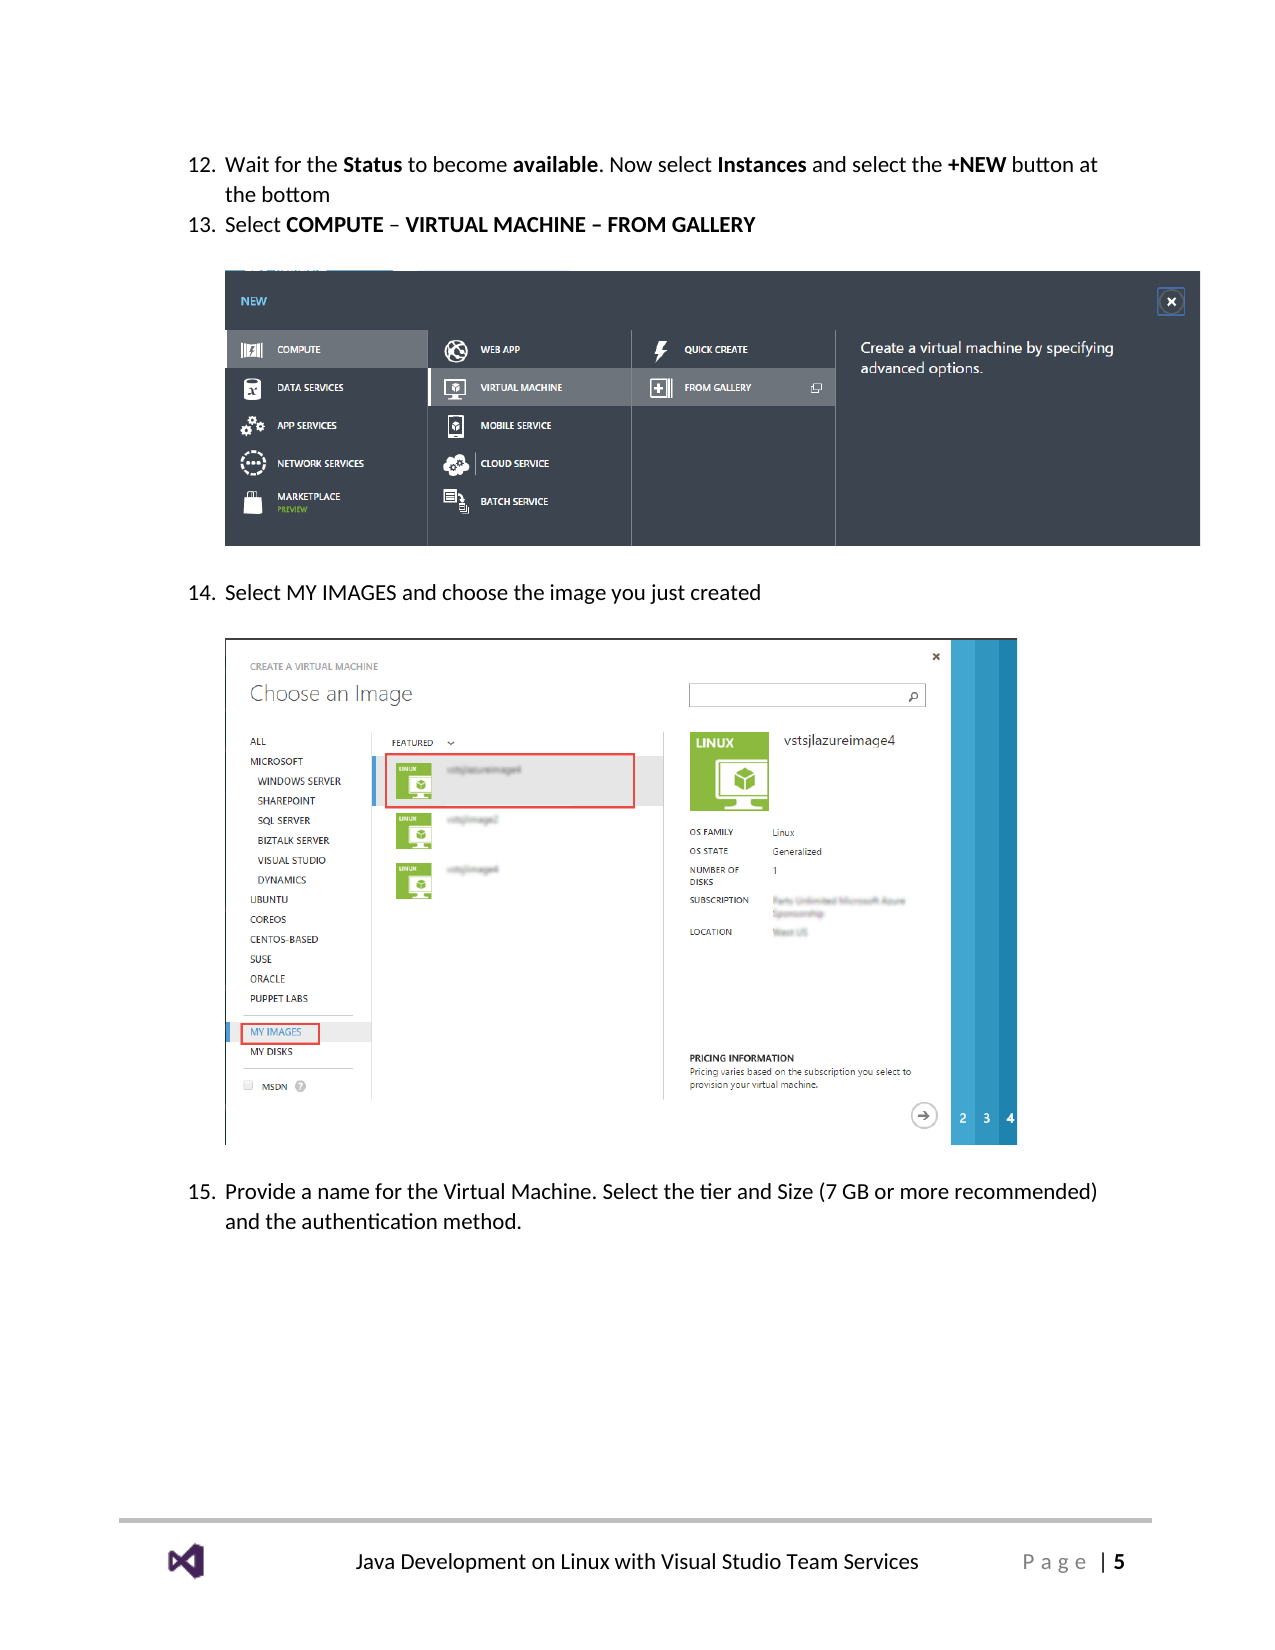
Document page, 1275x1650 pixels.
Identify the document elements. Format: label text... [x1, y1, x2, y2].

picture [225, 638, 1018, 1145]
list Select MY IMAGES and choose the image you just created [187, 578, 1125, 606]
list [187, 1177, 1125, 1235]
list Wait for the Status to become available. Now select Instances and select the +NEW button at the bottom [187, 150, 1125, 208]
picture [225, 270, 1200, 546]
picture [150, 1534, 213, 1587]
